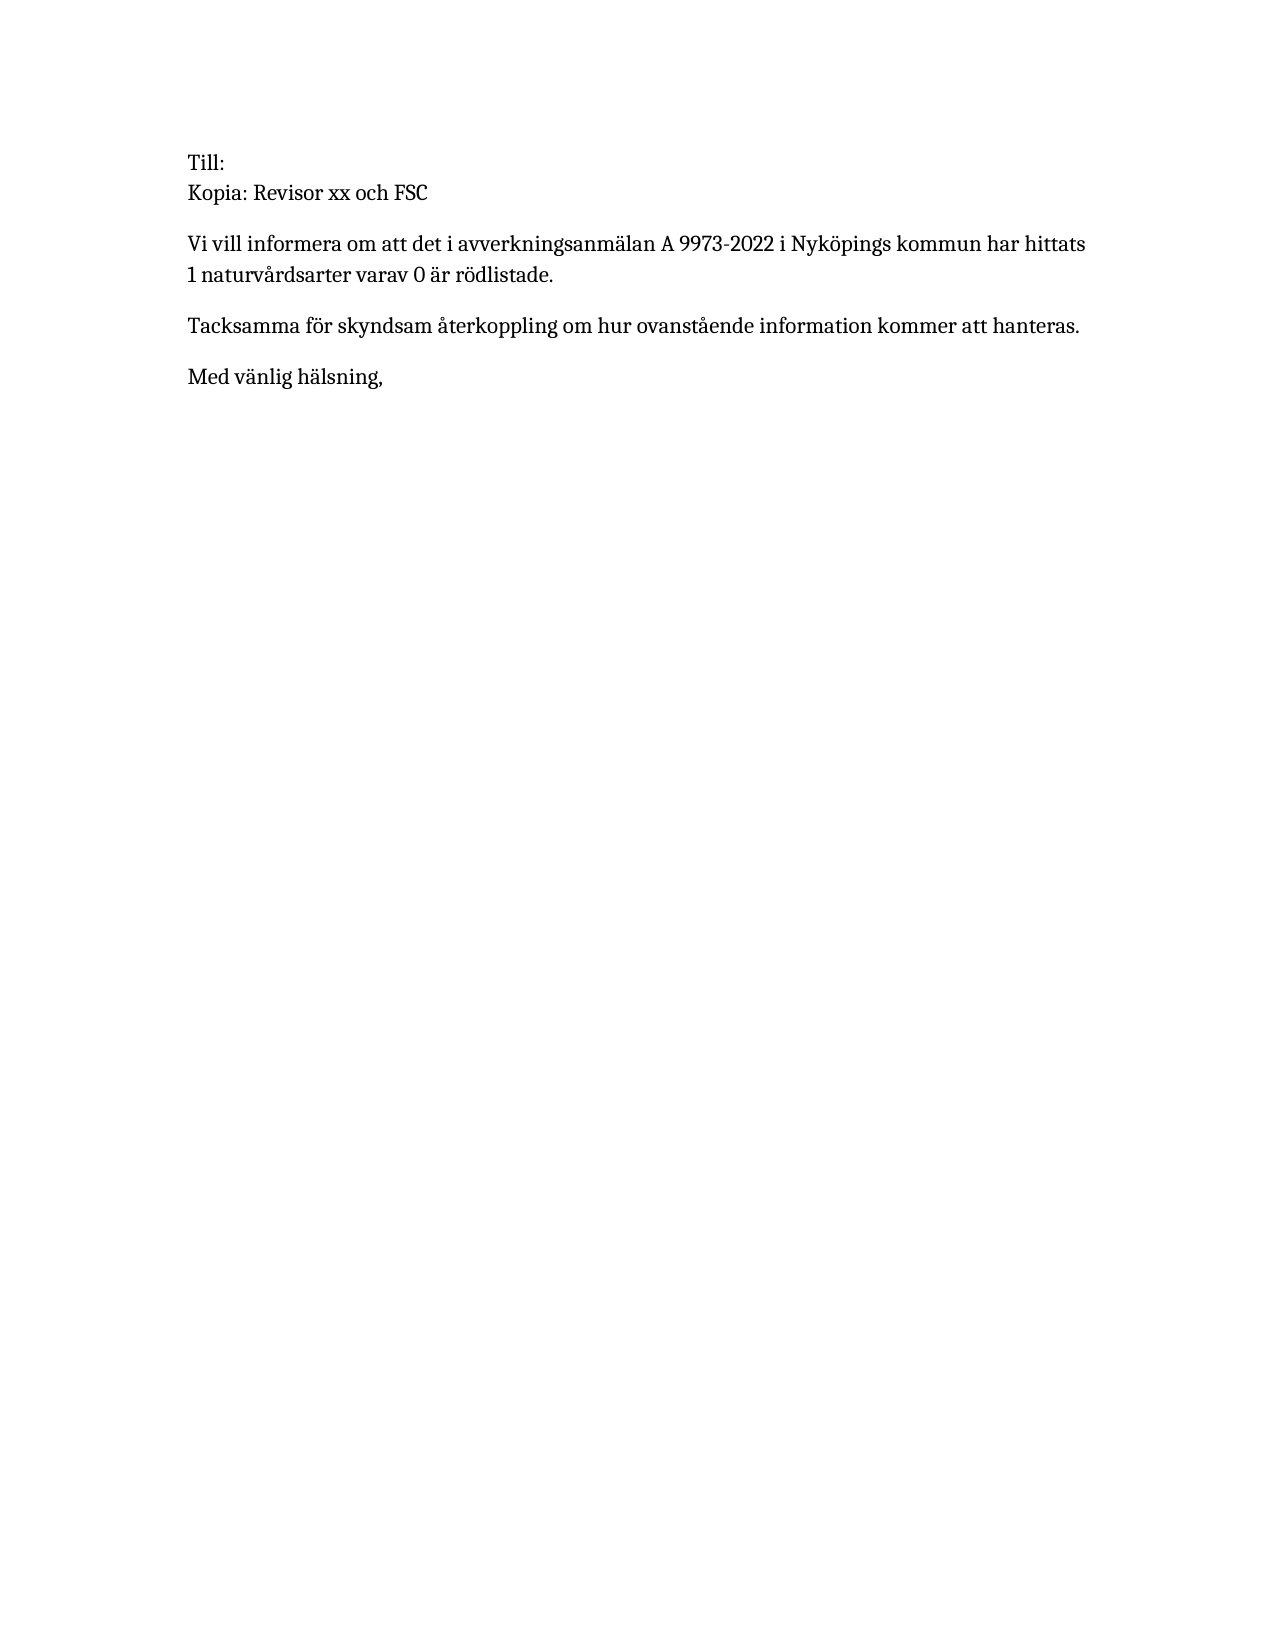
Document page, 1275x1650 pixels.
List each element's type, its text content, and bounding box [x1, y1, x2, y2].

text Till: Kopia: Revisor xx och FSC [187, 150, 1087, 207]
text Med vänlig hälsning, [187, 363, 1087, 420]
text Vi vill informera om att det i avverkningsanmälan A 9973-2022 i Nyköpings kommun har hittats 1 naturvårdsarter varav 0 är rödlistade. [187, 231, 1087, 288]
text Tacksamma för skyndsam återkoppling om hur ovanstående information kommer att hanteras. [187, 312, 1087, 339]
